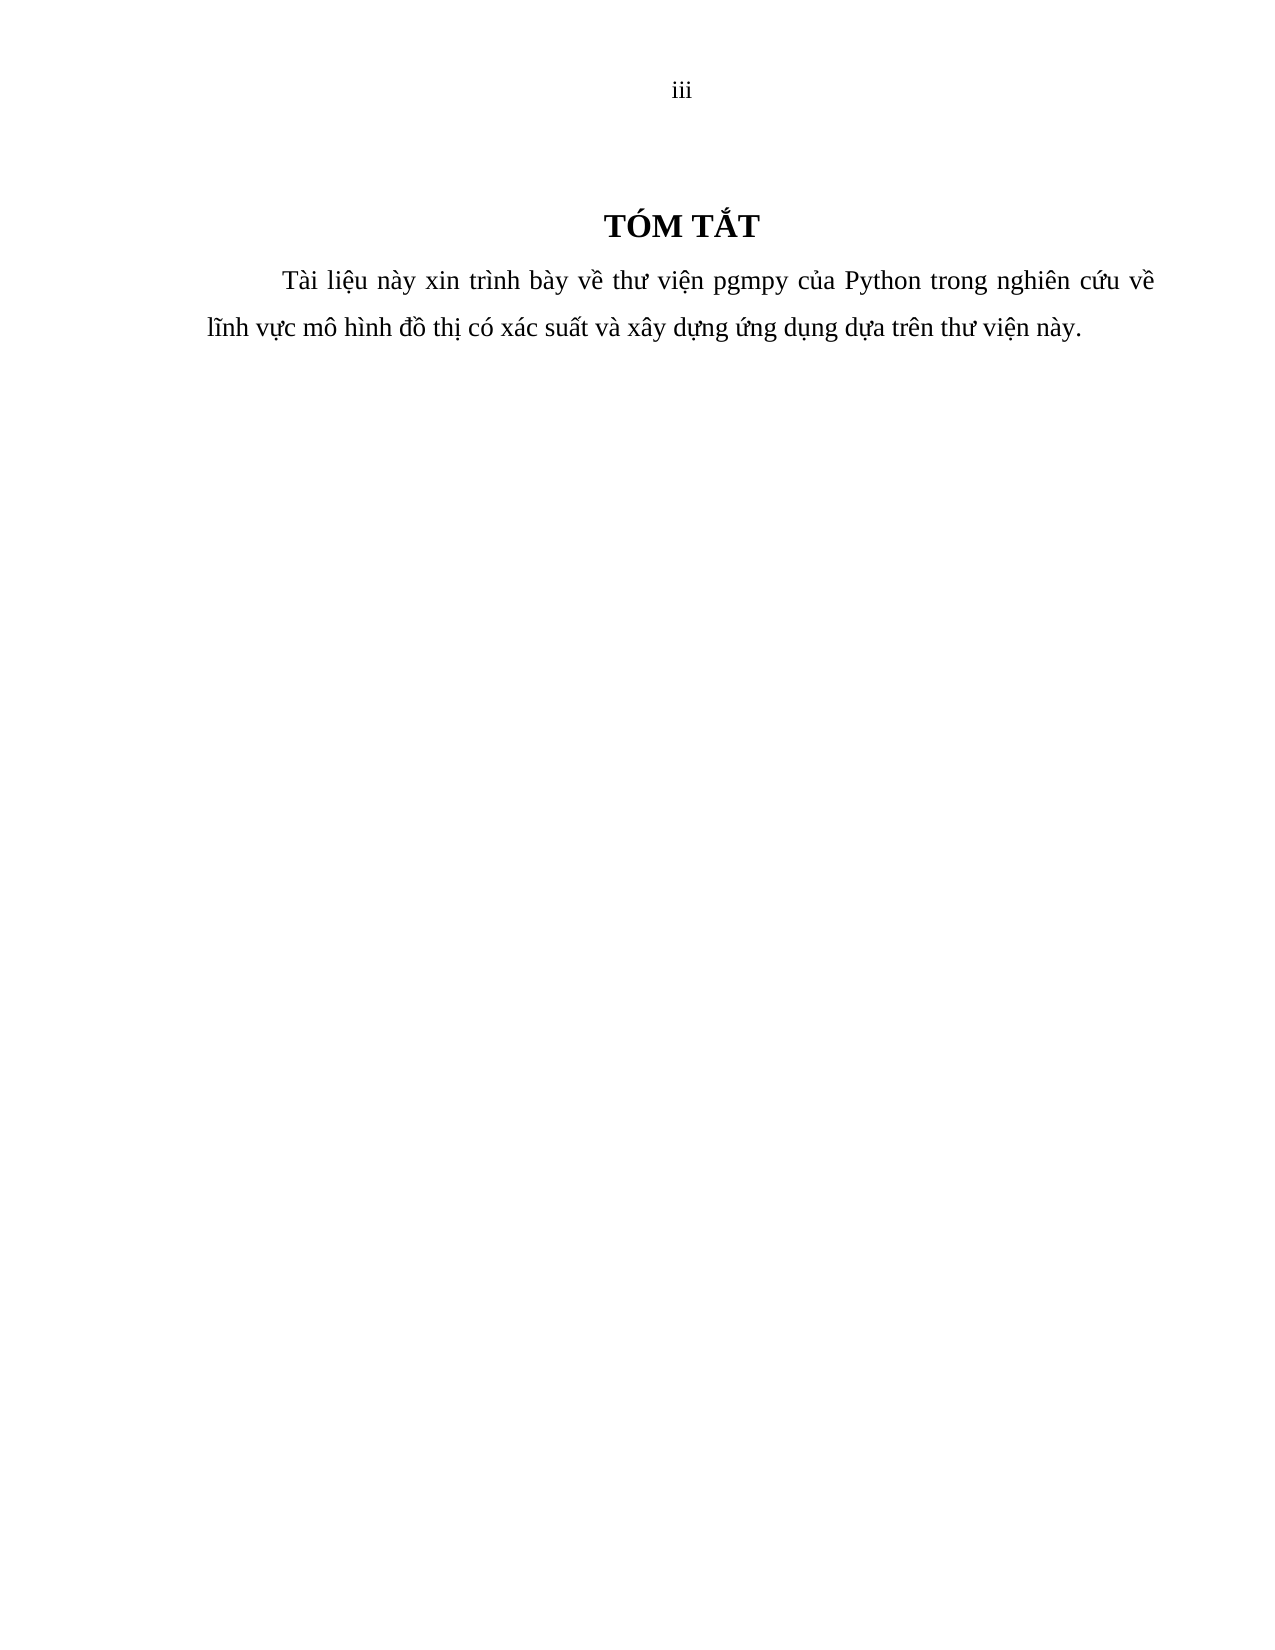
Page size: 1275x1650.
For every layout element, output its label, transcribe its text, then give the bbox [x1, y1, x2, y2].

text Tài liệu này xin trình bày về thư viện pgmpy của Python trong nghiên cứu về lĩnh vực mô hình đồ thị có xác suất và xây dựng ứng dụng dựa trên thư viện này. [207, 264, 1157, 342]
text TÓM TẮT [207, 207, 1157, 245]
